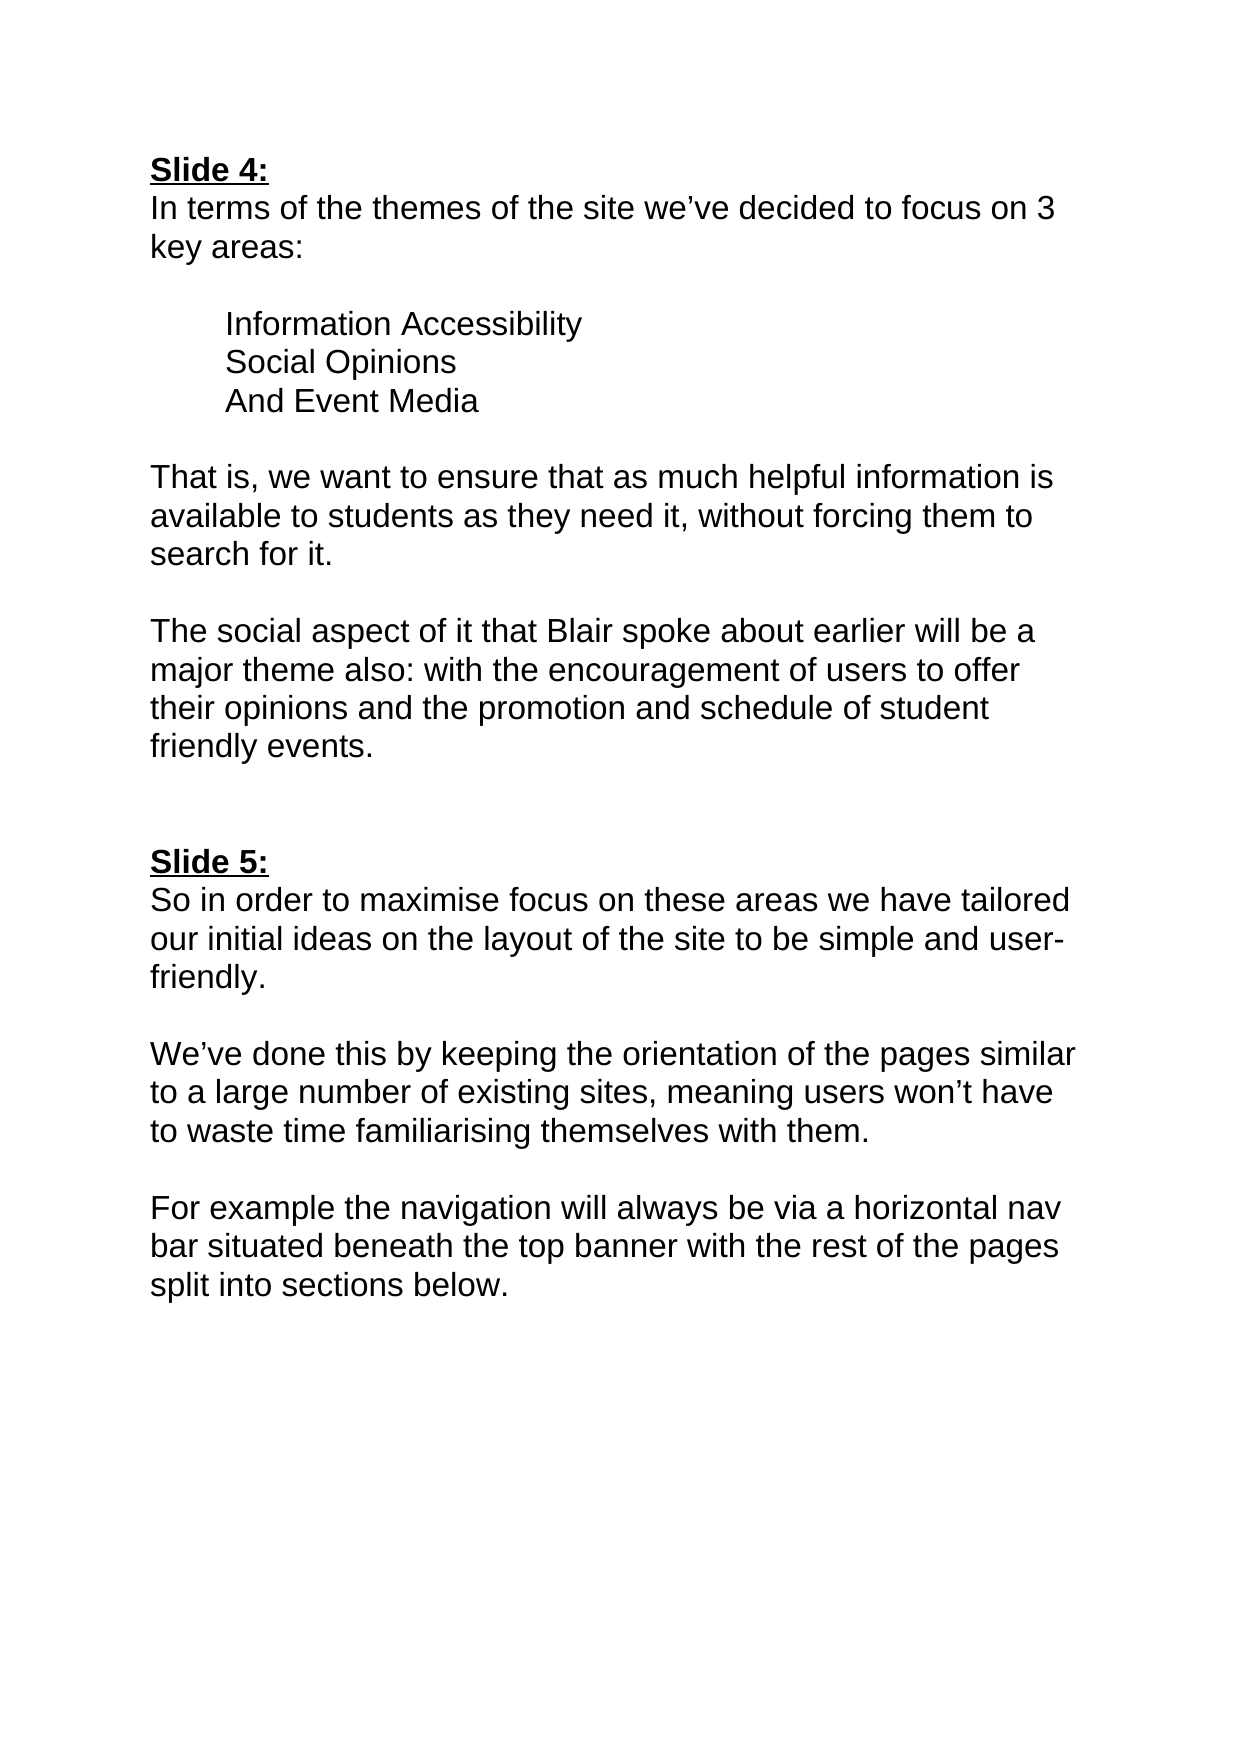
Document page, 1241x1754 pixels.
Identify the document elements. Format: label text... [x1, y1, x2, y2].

text So in order to maximise focus on these areas we have tailored our initial ideas on the layout of the site to be simple and user-friendly. [150, 880, 1090, 996]
text We’ve done this by keeping the orientation of the pages similar to a large number of existing sites, meaning users won’t have to waste time familiarising themselves with them. [150, 1034, 1090, 1149]
text In terms of the themes of the site we’ve decided to focus on 3 key areas: [150, 188, 1090, 265]
text For example the navigation will always be via a horizontal nav bar situated beneath the top banner with the rest of the pages split into sections below. [150, 1188, 1090, 1303]
text Slide 5: [150, 842, 1090, 880]
text Slide 4: [150, 150, 1090, 188]
text That is, we want to ensure that as much helpful information is available to students as they need it, without forcing them to search for it. [150, 457, 1090, 573]
text Social Opinions [150, 342, 1090, 381]
text The social aspect of it that Blair spoke about earlier will be a major theme also: with the encouragement of users to offer their opinions and the promotion and schedule of student friendly events. [150, 611, 1090, 765]
text Information Accessibility [150, 304, 1090, 342]
text And Event Media [150, 381, 1090, 419]
